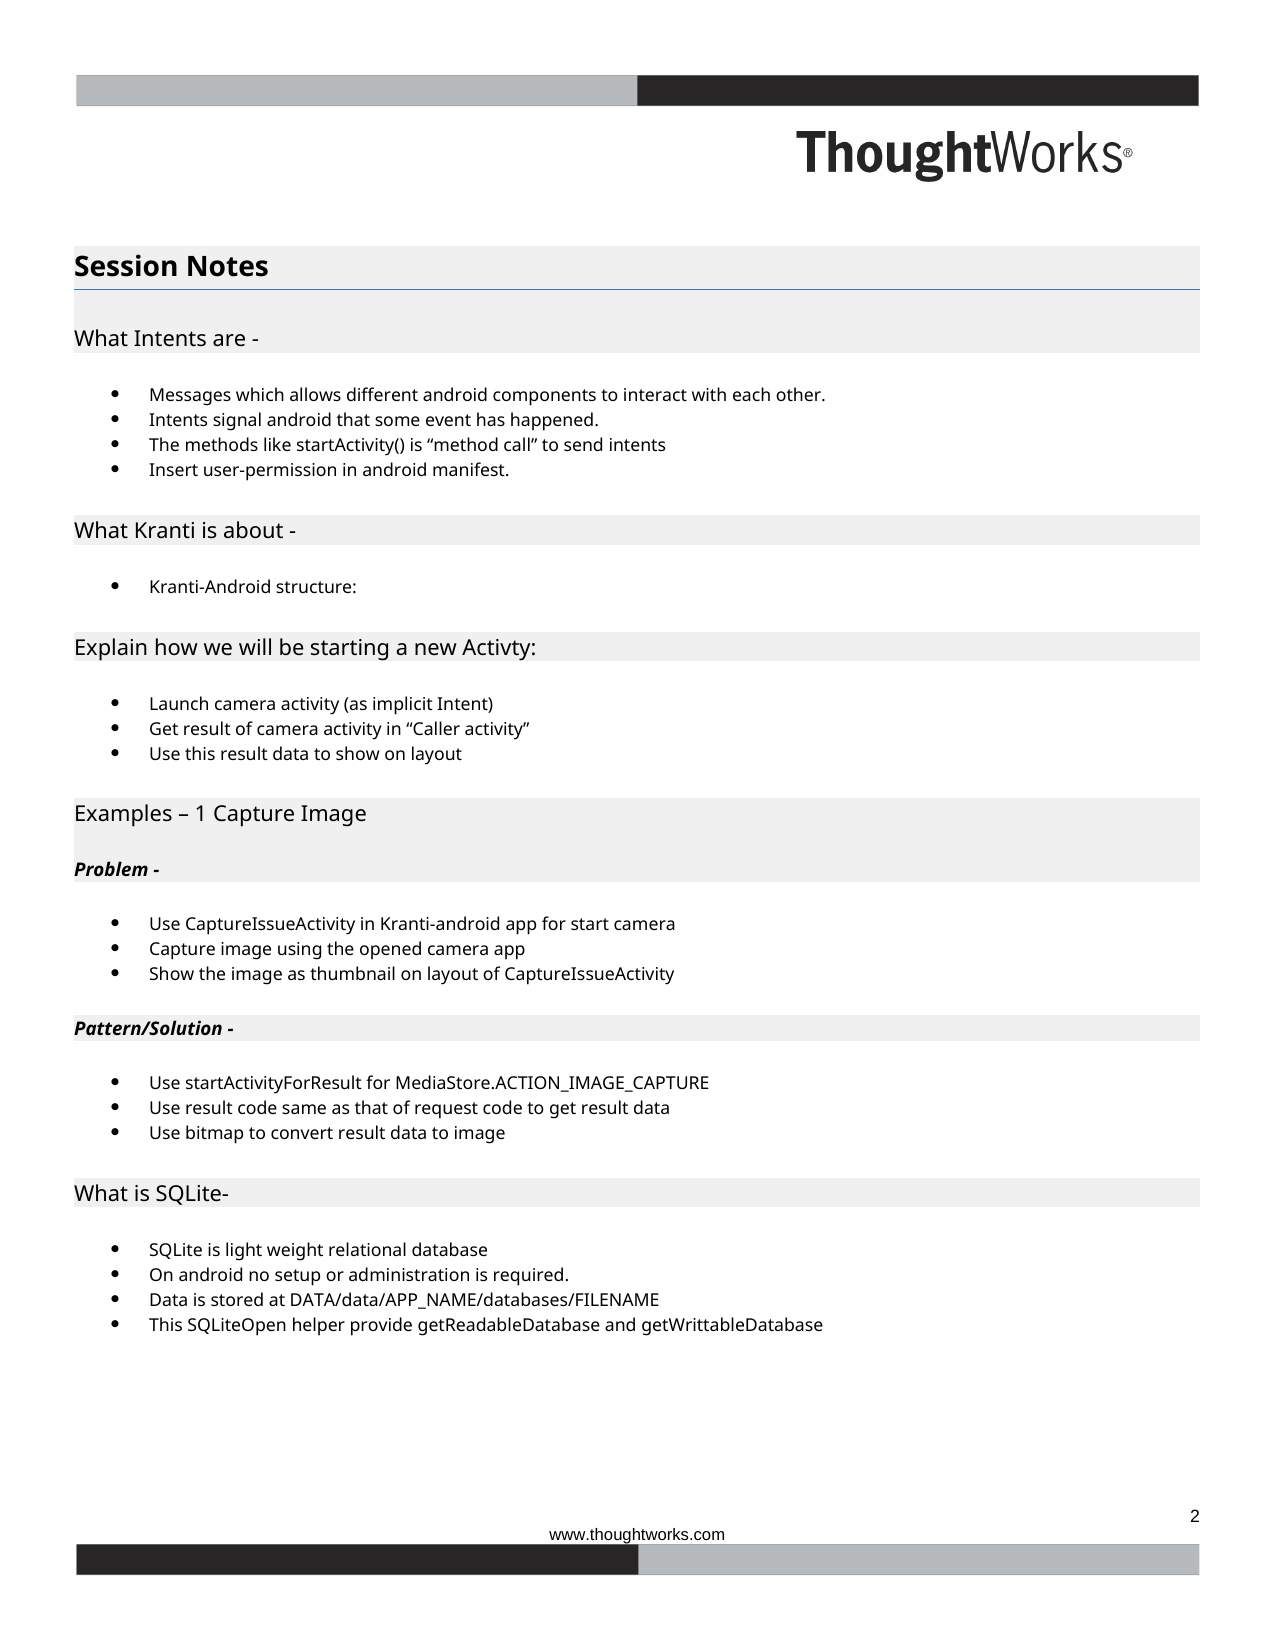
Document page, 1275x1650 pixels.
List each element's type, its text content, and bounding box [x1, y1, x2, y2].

list Insert user-permission in android manifest. [111, 457, 1200, 482]
subtitle What Kranti is about - [74, 515, 1200, 545]
list Messages which allows different android components to interact with each other. [111, 382, 1200, 407]
subtitle What Intents are - [74, 323, 1200, 353]
list Capture image using the opened camera app [111, 936, 1200, 961]
subtitle Examples – 1 Capture Image [74, 798, 1200, 828]
subtitle Explain how we will be starting a new Activty: [74, 632, 1200, 661]
list SQLite is light weight relational database [111, 1237, 1200, 1262]
list Intents signal android that some event has happened. [111, 407, 1200, 432]
list Use startActivityForResult for MediaStore.ACTION_IMAGE_CAPTURE [111, 1070, 1200, 1095]
list Use result code same as that of request code to get result data [111, 1095, 1200, 1120]
picture [796, 126, 1140, 185]
list Launch camera activity (as implicit Intent) [111, 691, 1200, 716]
list Use CaptureIssueActivity in Kranti-android app for start camera [111, 911, 1200, 936]
list Use bitmap to convert result data to image [111, 1120, 1200, 1145]
list Show the image as thumbnail on layout of CaptureIssueActivity [111, 961, 1200, 986]
list Kranti-Android structure: [111, 574, 1200, 599]
list On android no setup or administration is required. [111, 1262, 1200, 1287]
subtitle Problem - [74, 856, 1200, 882]
list Use this result data to show on layout [111, 741, 1200, 766]
list The methods like startActivity() is “method call” to send intents [111, 432, 1200, 457]
subtitle Session Notes [74, 246, 1200, 289]
subtitle Pattern/Solution - [74, 1015, 1200, 1041]
list This SQLiteOpen helper provide getReadableDatabase and getWrittableDatabase [111, 1312, 1200, 1337]
list Get result of camera activity in “Caller activity” [111, 716, 1200, 741]
subtitle What is SQLite- [74, 1178, 1200, 1207]
list Data is stored at DATA/data/APP_NAME/databases/FILENAME [111, 1287, 1200, 1312]
